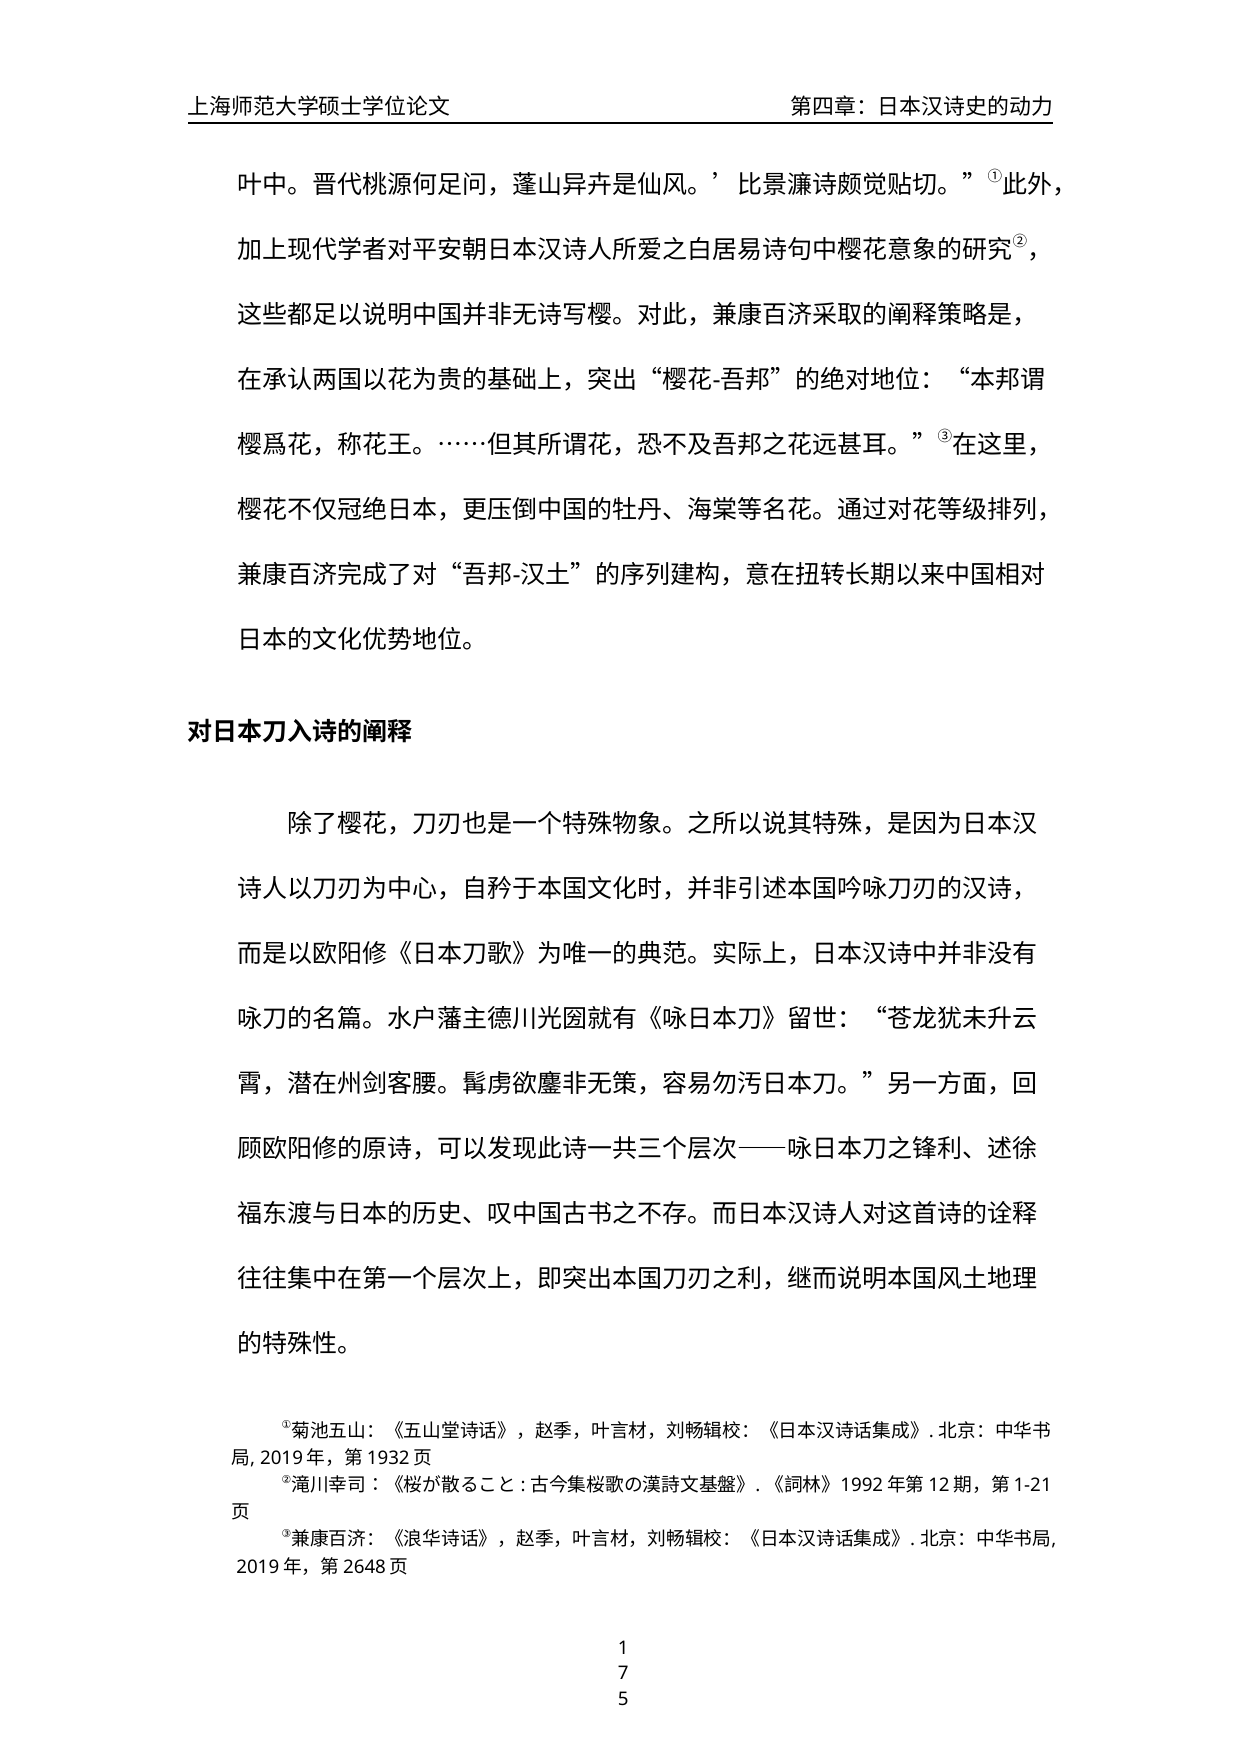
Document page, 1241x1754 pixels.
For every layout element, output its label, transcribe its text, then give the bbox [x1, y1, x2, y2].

text 对日本刀入诗的阐释 [187, 697, 1053, 762]
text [237, 150, 1053, 670]
text 除了樱花，刀刃也是一个特殊物象。之所以说其特殊，是因为日本汉诗人以刀刃为中心，自矜于本国文化时，并非引述本国吟咏刀刃的汉诗，而是以欧阳修《日本刀歌》为唯一的典范。实际上，日本汉诗中并非没有咏刀的名篇。水户藩主德川光圀就有《咏日本刀》留世：“苍龙犹未升云霄，潜在州剑客腰。髯虏欲鏖非无策，容易勿汚日本刀。”另一方面，回顾欧阳修的原诗，可以发现此诗一共三个层次——咏日本刀之锋利、述徐福东渡与日本的历史、叹中国古书之不存。而日本汉诗人对这首诗的诠释往往集中在第一个层次上，即突出本国刀刃之利，继而说明本国风土地理的特殊性。 [237, 789, 1053, 1374]
